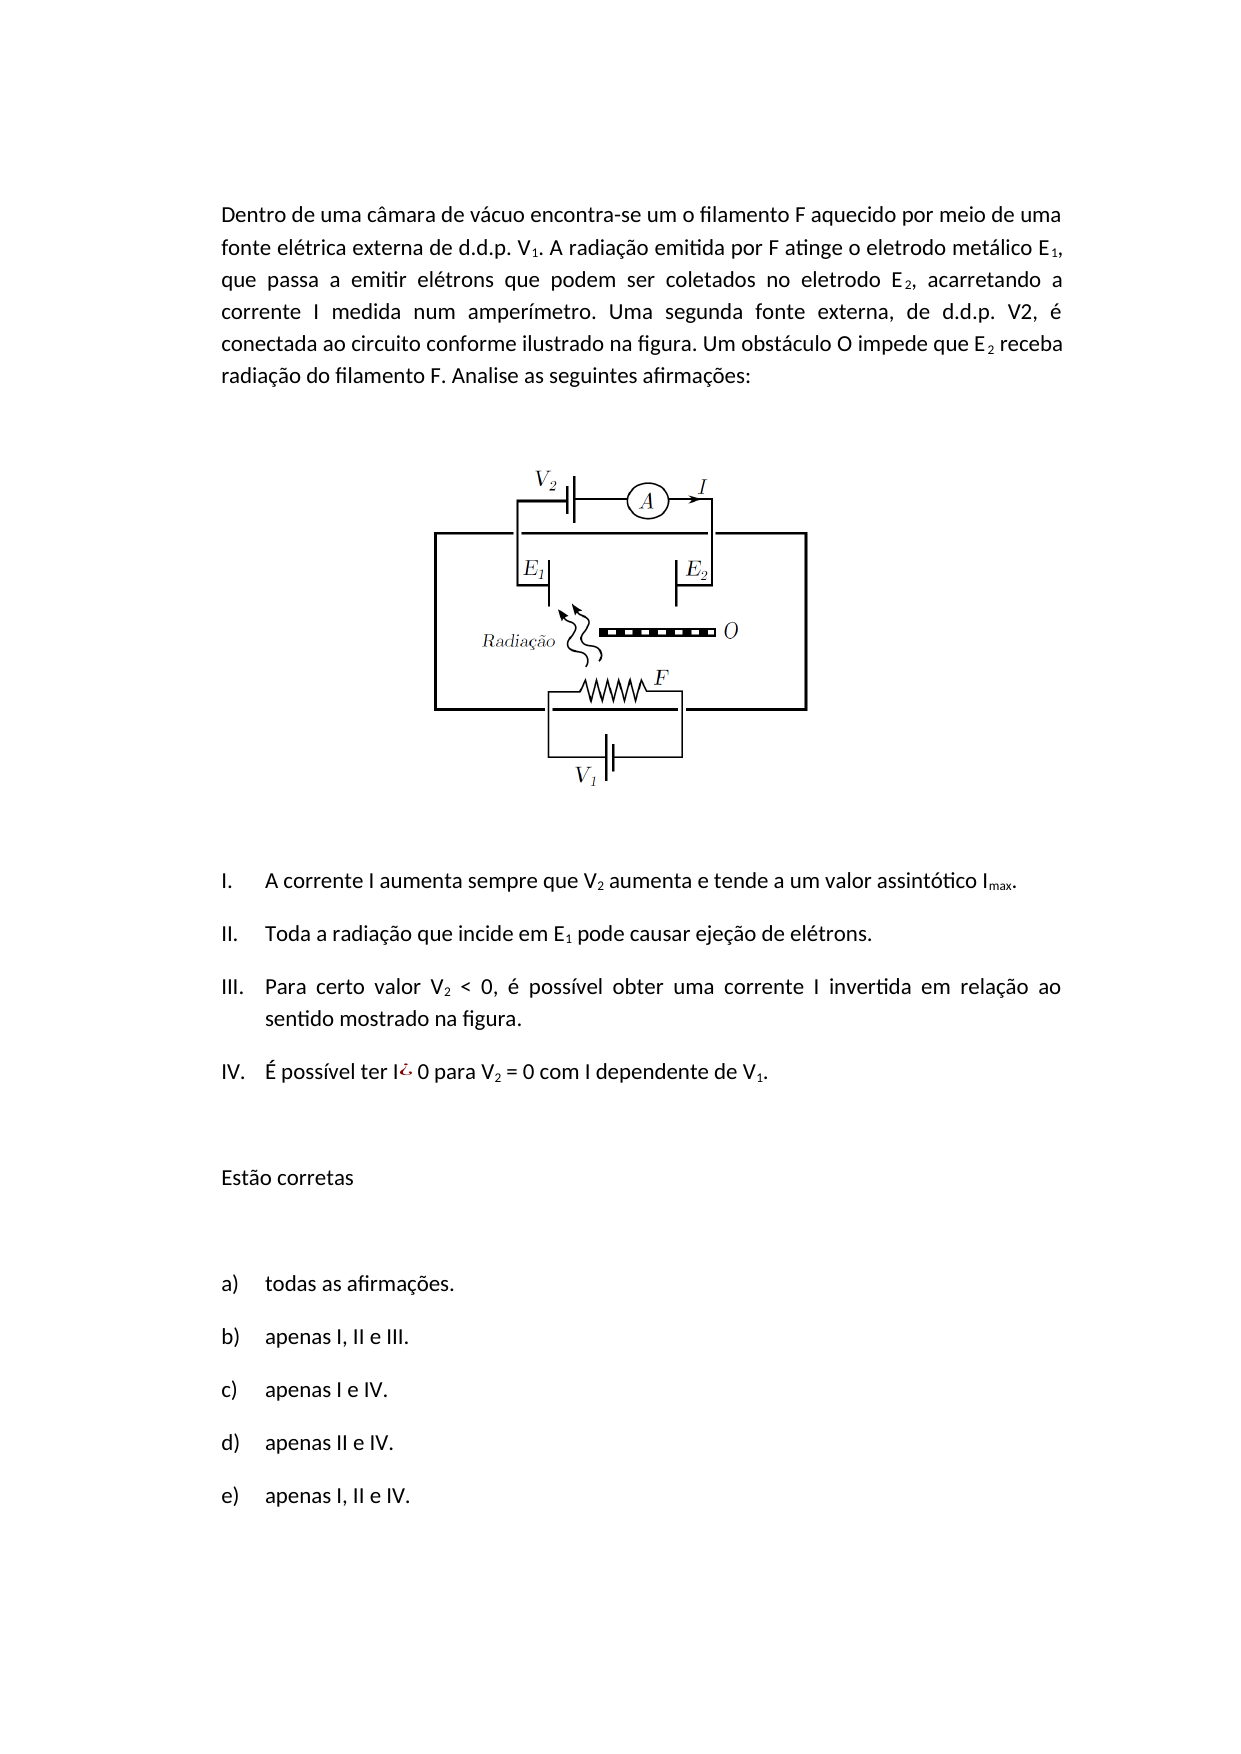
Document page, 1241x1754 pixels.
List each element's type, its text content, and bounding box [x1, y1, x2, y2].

picture [431, 467, 809, 788]
text e) apenas I, II e IV. [221, 1481, 1063, 1509]
text c) apenas I e IV. [221, 1375, 1063, 1403]
text III. Para certo valor V2 < 0, é possível obter uma corrente I invertida em relação ao sentido mostrado na figura. [221, 972, 1063, 1032]
text IV. É possível ter I0 para V2 = 0 com I dependente de V1. [221, 1057, 1063, 1085]
text b) apenas I, II e III. [221, 1322, 1063, 1350]
text d) apenas II e IV. [221, 1428, 1063, 1456]
text II. Toda a radiação que incide em E1 pode causar ejeção de elétrons. [221, 919, 1063, 947]
text Dentro de uma câmara de vácuo encontra-se um o filamento F aquecido por meio de uma fonte elétrica externa de d.d.p. V1. A radiação emitida por F atinge o eletrodo metálico E1, que passa a emitir elétrons que podem ser coletados no eletrodo E2, acarretando a corrente I medida num amperímetro. Uma segunda fonte externa, de d.d.p. V2, é conectada ao circuito conforme ilustrado na figura. Um obstáculo O impede que E2 receba radiação do filamento F. Analise as seguintes afirmações: [221, 201, 1063, 389]
text Estão corretas [221, 1163, 1063, 1191]
text a) todas as afirmações. [221, 1269, 1063, 1297]
text I. A corrente I aumenta sempre que V2 aumenta e tende a um valor assintótico Imax. [221, 866, 1063, 894]
